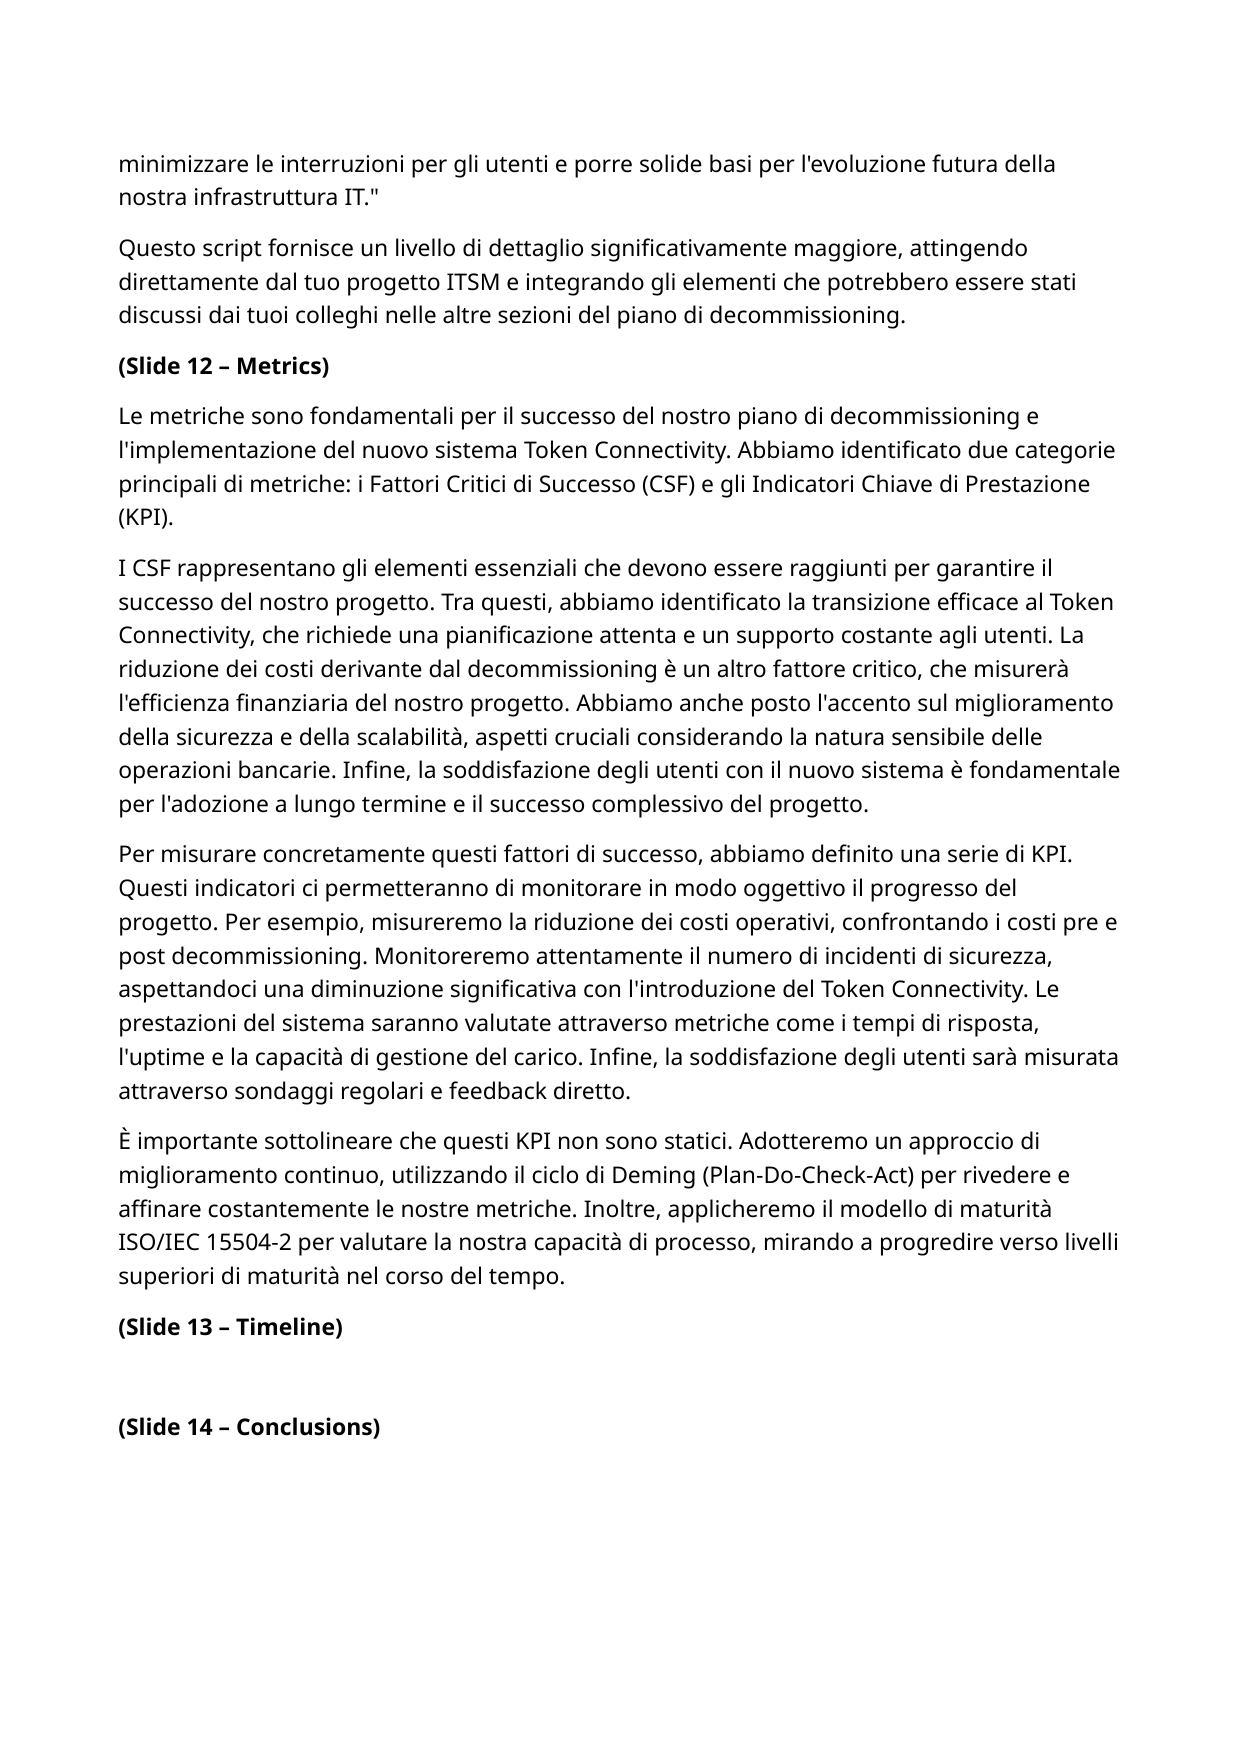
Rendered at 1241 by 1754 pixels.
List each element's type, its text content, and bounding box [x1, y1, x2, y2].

text Questo script fornisce un livello di dettaglio significativamente maggiore, attingendo direttamente dal tuo progetto ITSM e integrando gli elementi che potrebbero essere stati discussi dai tuoi colleghi nelle altre sezioni del piano di decommissioning. [118, 232, 1122, 331]
text I CSF rappresentano gli elementi essenziali che devono essere raggiunti per garantire il successo del nostro progetto. Tra questi, abbiamo identificato la transizione efficace al Token Connectivity, che richiede una pianificazione attenta e un supporto costante agli utenti. La riduzione dei costi derivante dal decommissioning è un altro fattore critico, che misurerà l'efficienza finanziaria del nostro progetto. Abbiamo anche posto l'accento sul miglioramento della sicurezza e della scalabilità, aspetti cruciali considerando la natura sensibile delle operazioni bancarie. Infine, la soddisfazione degli utenti con il nuovo sistema è fondamentale per l'adozione a lungo termine e il successo complessivo del progetto. [118, 552, 1122, 819]
text È importante sottolineare che questi KPI non sono statici. Adotteremo un approccio di miglioramento continuo, utilizzando il ciclo di Deming (Plan-Do-Check-Act) per rivedere e affinare costantemente le nostre metriche. Inoltre, applicheremo il modello di maturità ISO/IEC 15504-2 per valutare la nostra capacità di processo, mirando a progredire verso livelli superiori di maturità nel corso del tempo. [118, 1125, 1122, 1291]
text Le metriche sono fondamentali per il successo del nostro piano di decommissioning e l'implementazione del nuovo sistema Token Connectivity. Abbiamo identificato due categorie principali di metriche: i Fattori Critici di Successo (CSF) e gli Indicatori Chiave di Prestazione (KPI). [118, 400, 1122, 533]
text (Slide 12 – Metrics) [118, 350, 1122, 381]
text (Slide 13 – Timeline) [118, 1311, 1122, 1342]
text (Slide 14 – Conclusions) [118, 1411, 1122, 1443]
text Per misurare concretamente questi fattori di successo, abbiamo definito una serie di KPI. Questi indicatori ci permetteranno di monitorare in modo oggettivo il progresso del progetto. Per esempio, misureremo la riduzione dei costi operativi, confrontando i costi pre e post decommissioning. Monitoreremo attentamente il numero di incidenti di sicurezza, aspettandoci una diminuzione significativa con l'introduzione del Token Connectivity. Le prestazioni del sistema saranno valutate attraverso metriche come i tempi di risposta, l'uptime e la capacità di gestione del carico. Infine, la soddisfazione degli utenti sarà misurata attraverso sondaggi regolari e feedback diretto. [118, 838, 1122, 1106]
